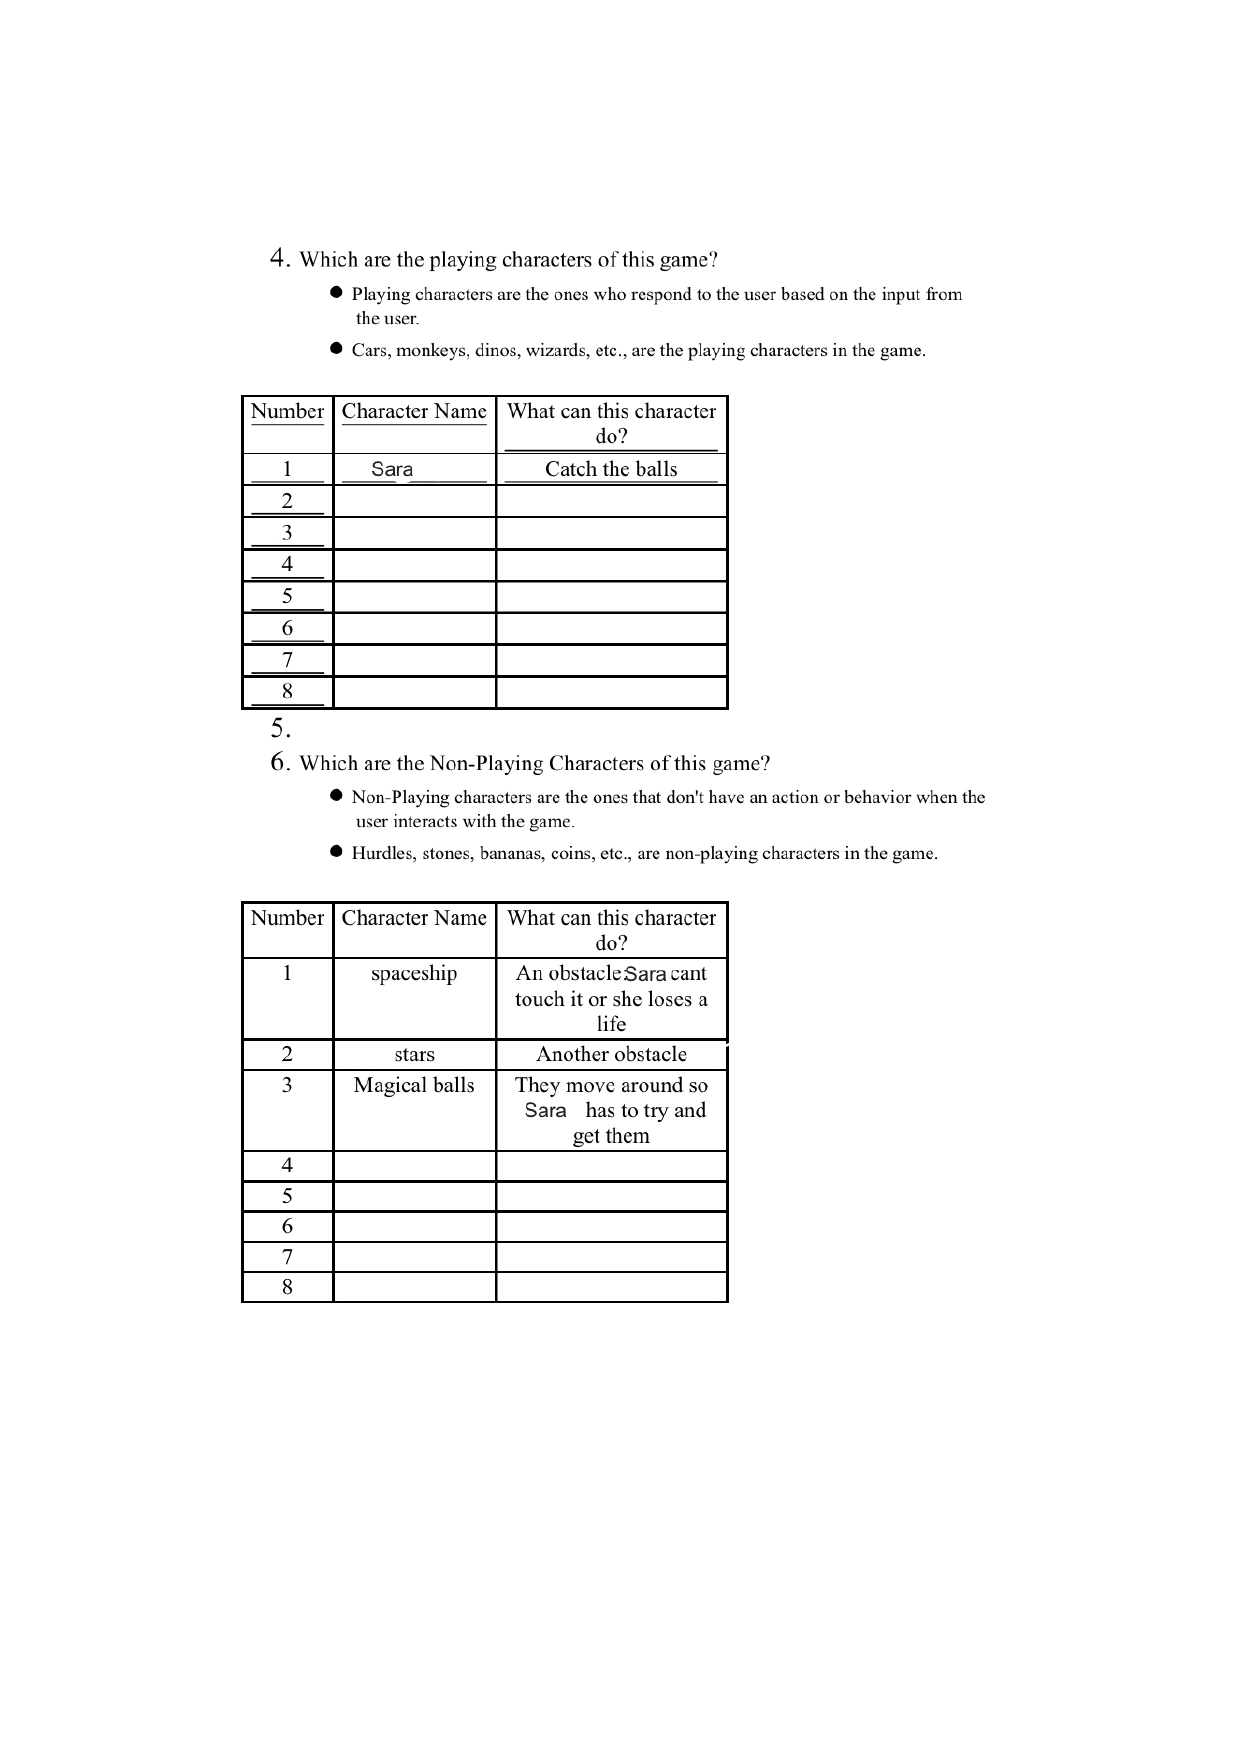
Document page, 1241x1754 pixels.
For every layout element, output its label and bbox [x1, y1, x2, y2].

picture [150, 180, 1091, 1402]
